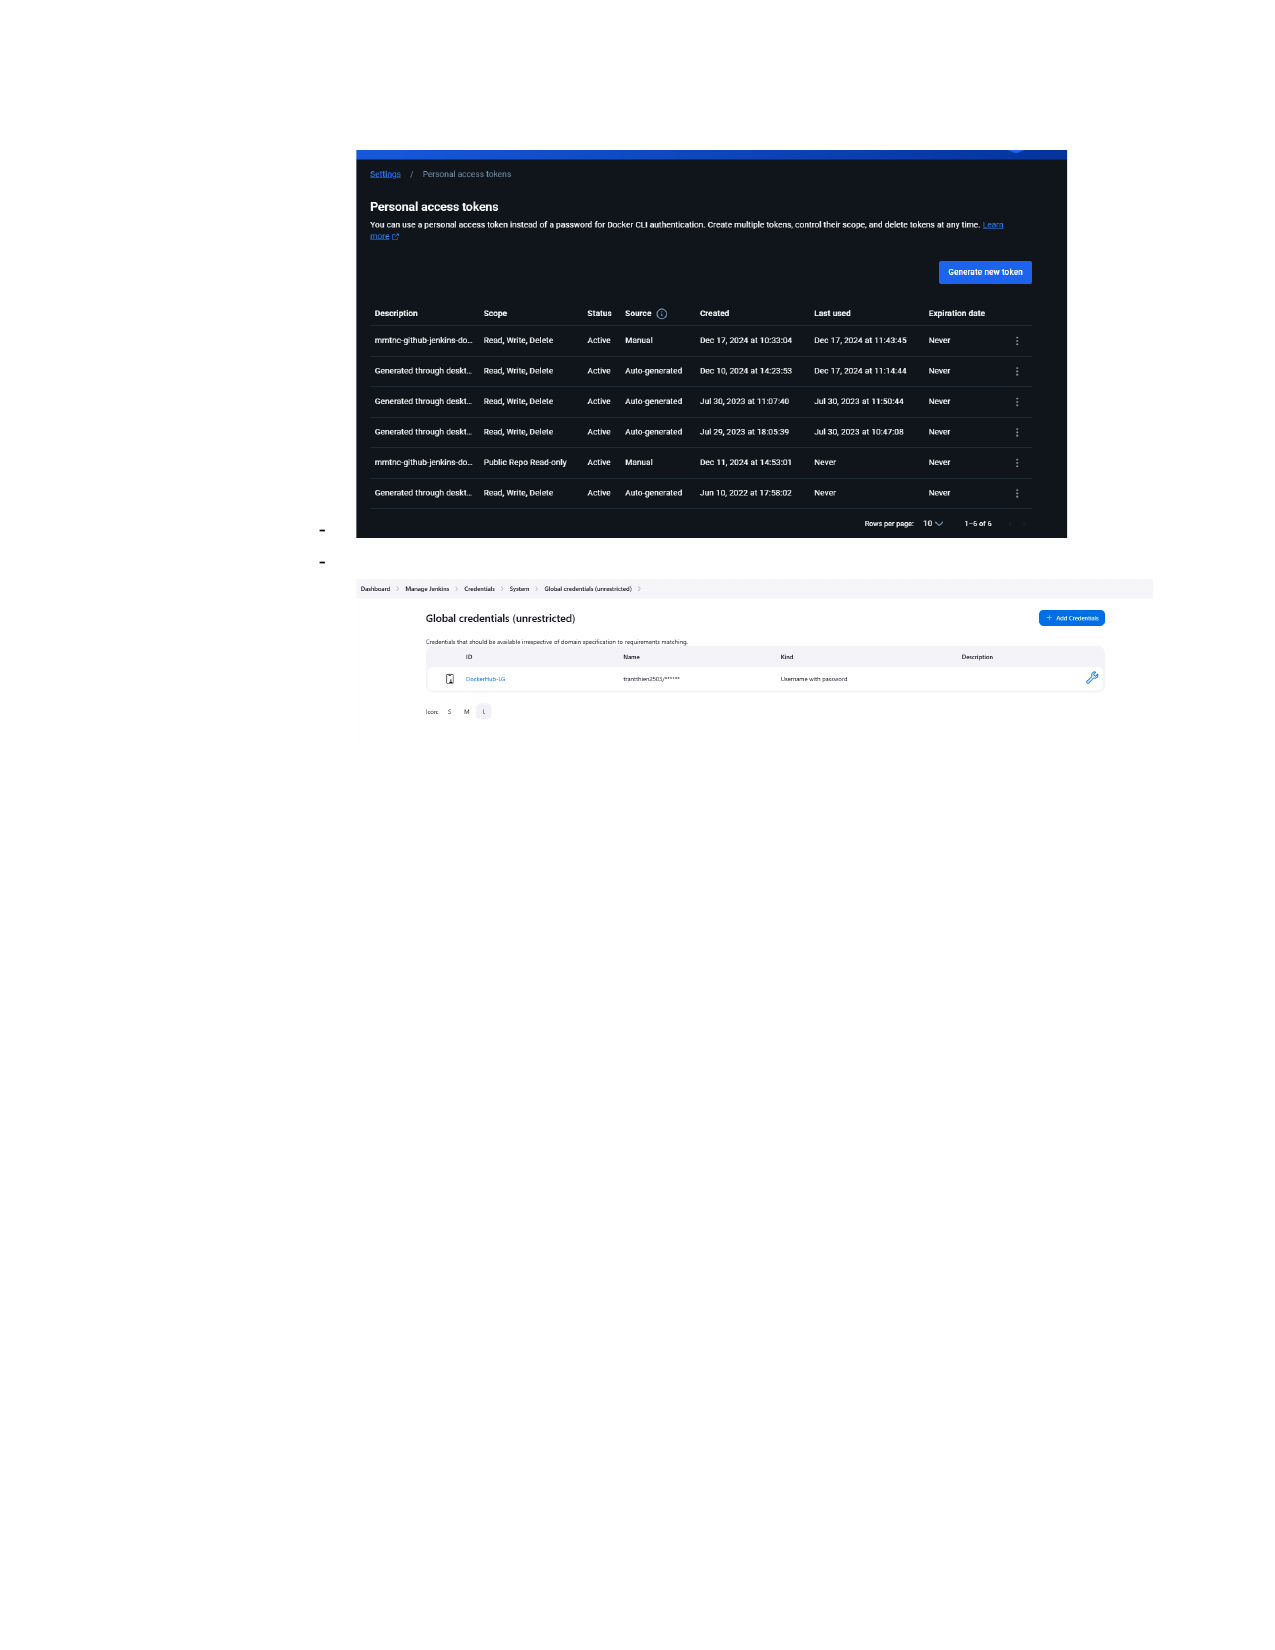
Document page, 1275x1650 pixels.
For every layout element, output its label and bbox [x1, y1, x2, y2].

picture [356, 579, 1154, 750]
picture [356, 150, 1068, 538]
